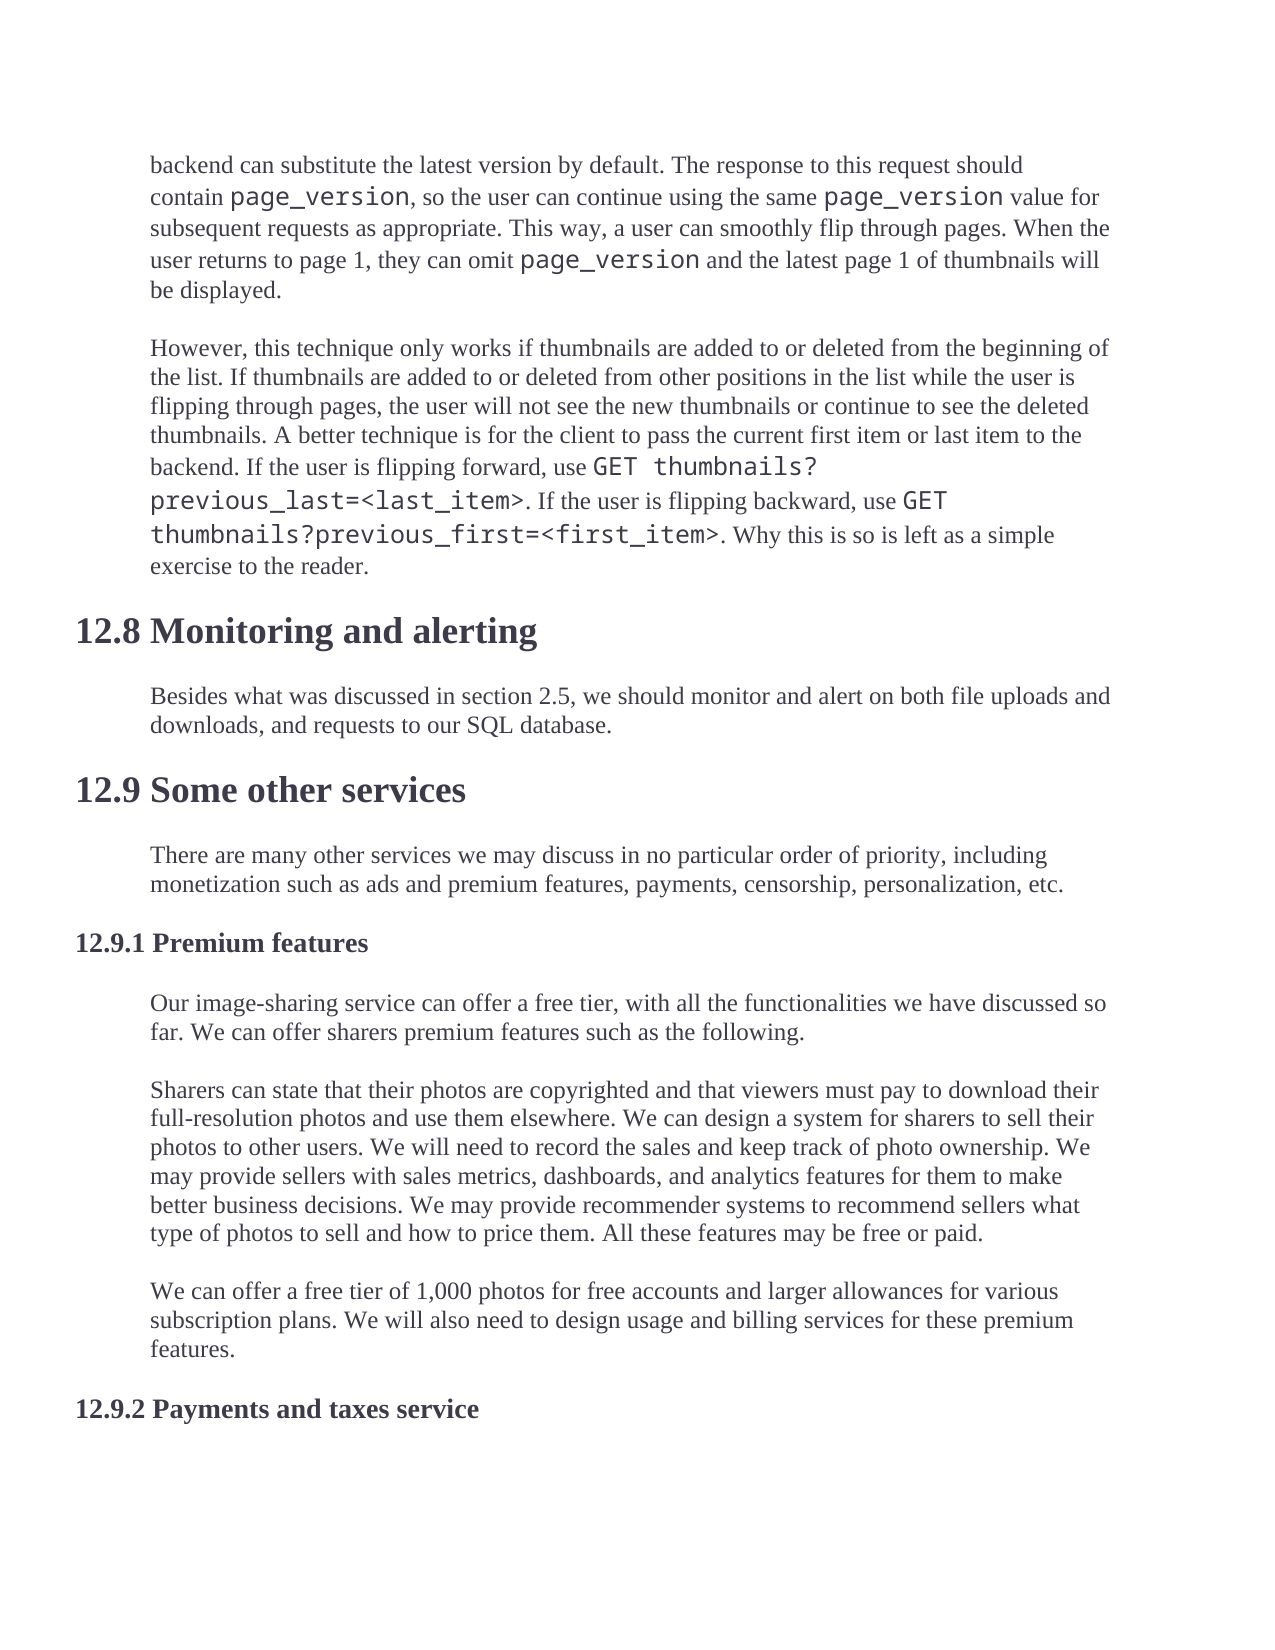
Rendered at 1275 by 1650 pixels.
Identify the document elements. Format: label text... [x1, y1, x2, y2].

text Sharers can state that their photos are copyrighted and that viewers must pay to download their full-resolution photos and use them elsewhere. We can design a system for sharers to sell their photos to other users. We will need to record the sales and keep track of photo ownership. We may provide sellers with sales metrics, dashboards, and analytics features for them to make better business decisions. We may provide recommender systems to recommend sellers what type of photos to sell and how to price them. All these features may be free or paid. [150, 1075, 1125, 1247]
text 12.9 Some other services [75, 768, 1125, 811]
text There are many other services we may discuss in no particular order of priority, including monetization such as ads and premium features, payments, censorship, personalization, etc. [150, 840, 1125, 897]
text 12.8 Monitoring and alerting [75, 609, 1125, 652]
text 12.9.1 Premium features [75, 927, 1125, 959]
text Our image-sharing service can offer a free tier, with all the functionalities we have discussed so far. We can offer sharers premium features such as the following. [150, 988, 1125, 1046]
text We can offer a free tier of 1,000 photos for free accounts and larger allowances for various subscription plans. We will also need to design usage and billing services for these premium features. [150, 1276, 1125, 1363]
text 12.9.2 Payments and taxes service [75, 1392, 1125, 1424]
text Besides what was discussed in section 2.5, we should monitor and alert on both file uploads and downloads, and requests to our SQL database. [150, 681, 1125, 738]
text However, this technique only works if thumbnails are added to or deleted from the beginning of the list. If thumbnails are added to or deleted from other positions in the list while the user is flipping through pages, the user will not see the new thumbnails or continue to see the deleted thumbnails. A better technique is for the client to pass the current first item or last item to the backend. If the user is flipping forward, use GET thumbnails?previous_last=<last_item>. If the user is flipping backward, use GET thumbnails?previous_first=<first_item>. Why this is so is left as a simple exercise to the reader. [150, 333, 1125, 579]
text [150, 150, 1125, 304]
